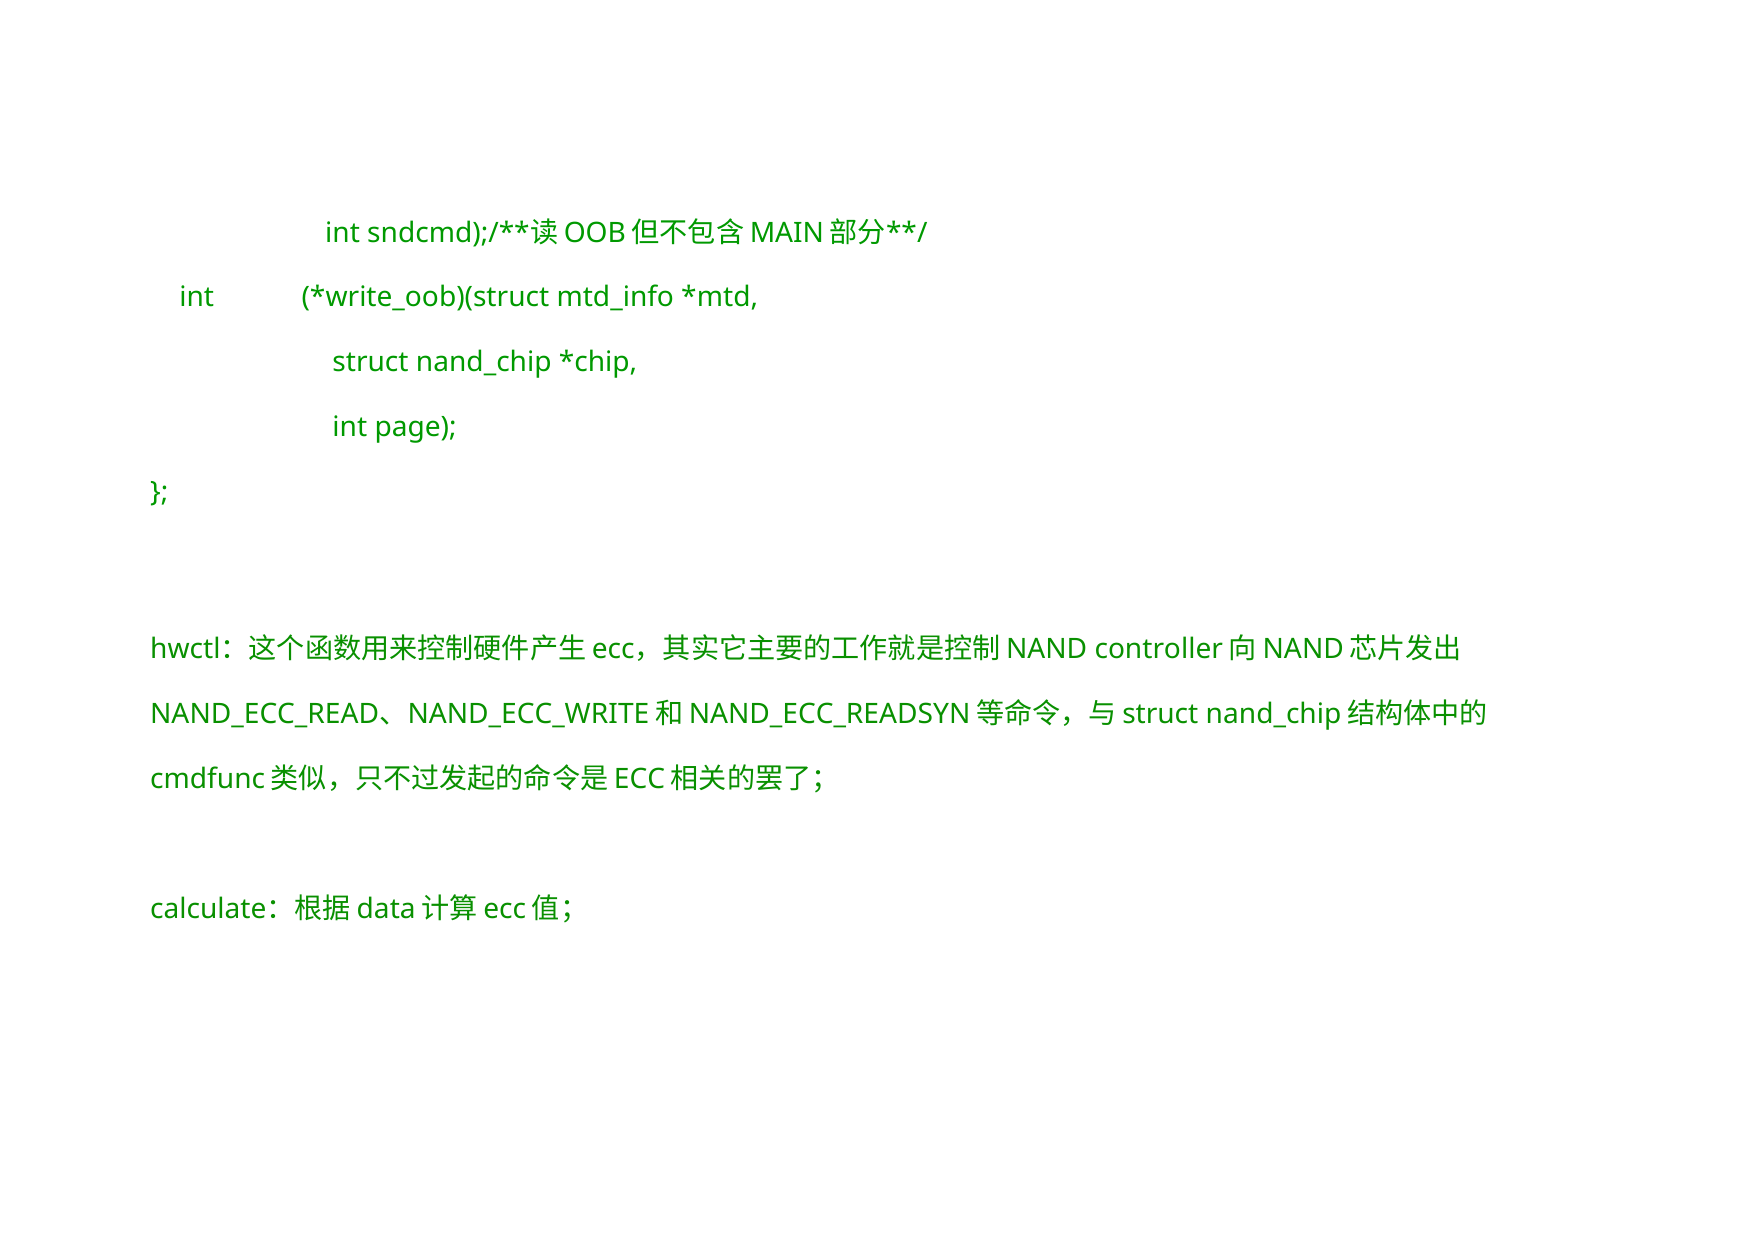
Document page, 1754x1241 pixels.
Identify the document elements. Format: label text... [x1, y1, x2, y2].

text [150, 198, 1604, 523]
text hwctl：这个函数用来控制硬件产生ecc，其实它主要的工作就是控制NAND controller向NAND芯片发出NAND_ECC_READ、NAND_ECC_WRITE和NAND_ECC_READSYN等命令，与struct nand_chip结构体中的cmdfunc类似，只不过发起的命令是ECC相关的罢了； [150, 613, 1604, 808]
text calculate：根据data计算ecc值； [150, 873, 1604, 938]
